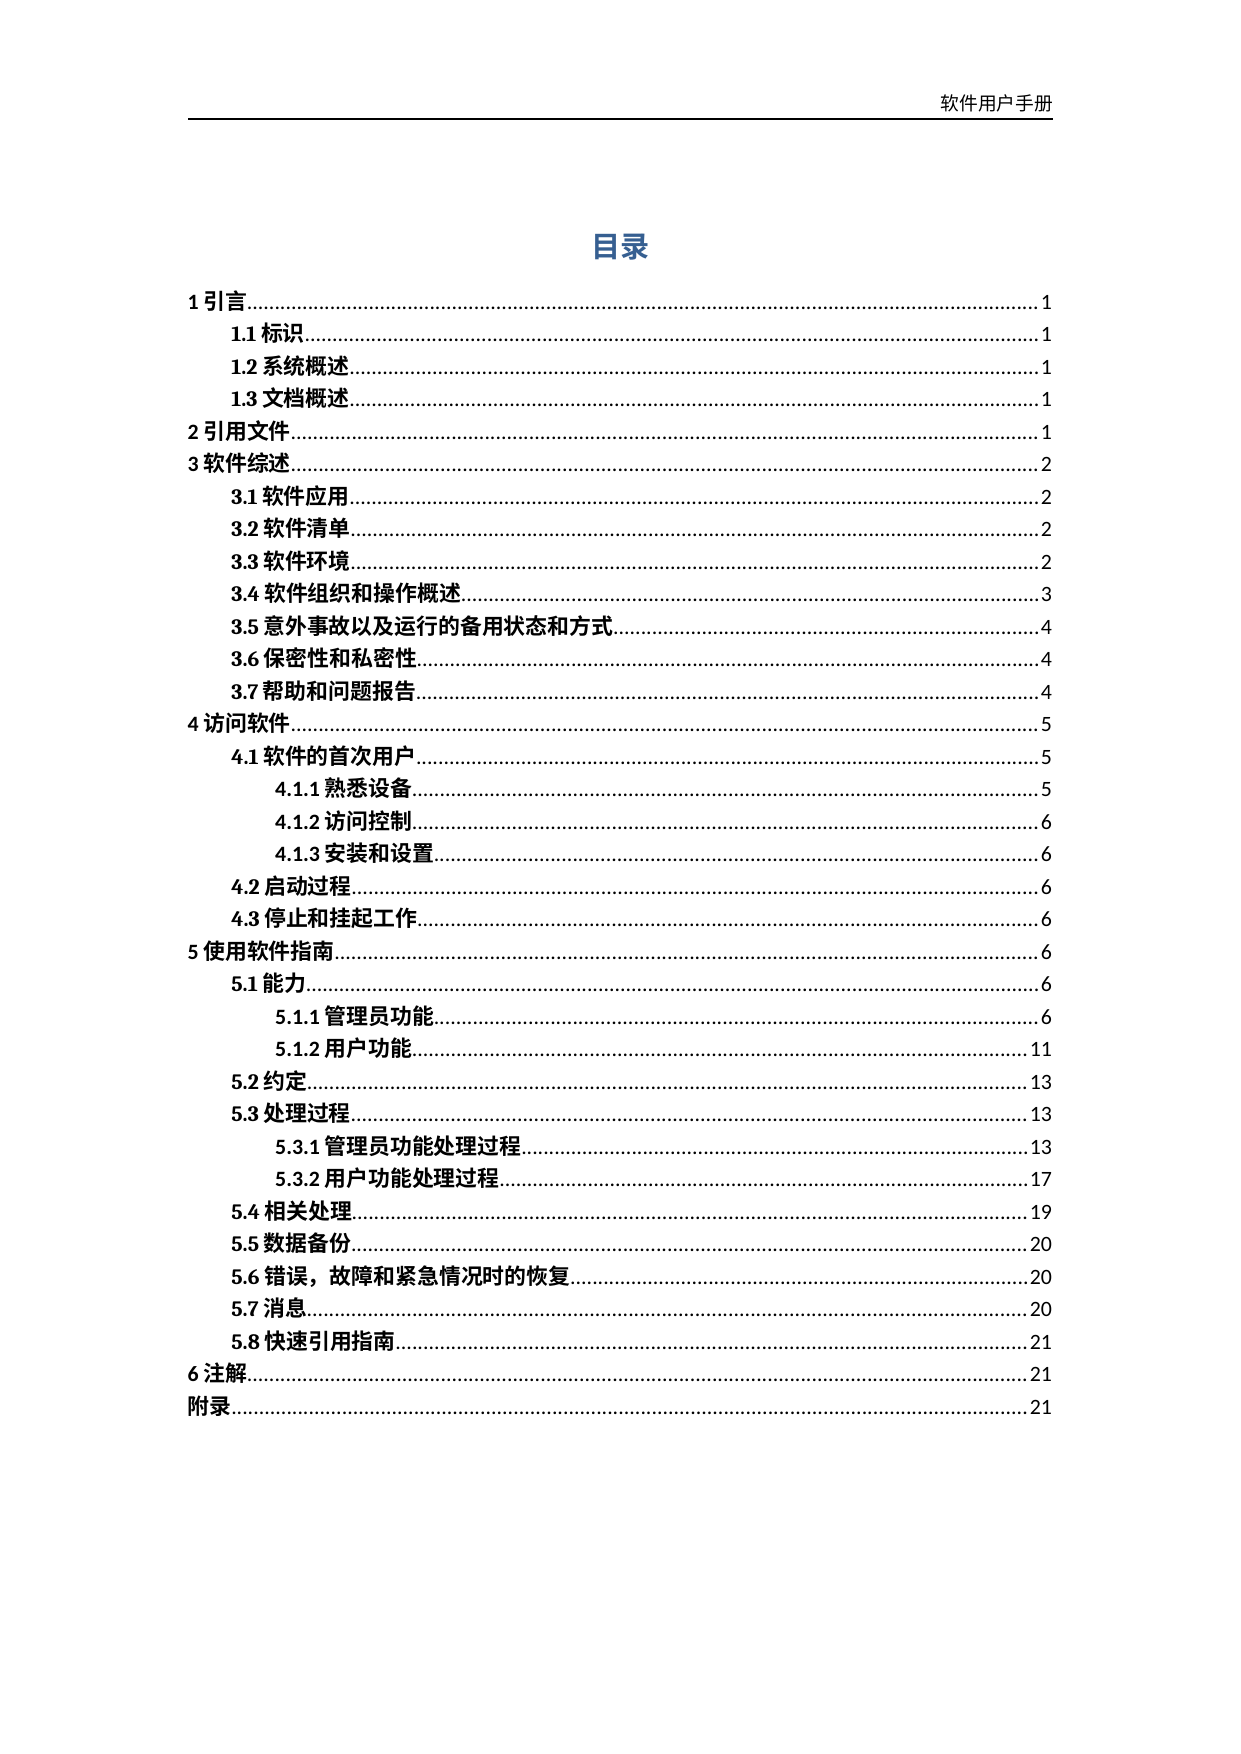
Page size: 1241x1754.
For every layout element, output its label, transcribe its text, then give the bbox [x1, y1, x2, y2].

text 5.1.1管理员功能 6 [275, 998, 1053, 1031]
text 3.4软件组织和操作概述 3 [231, 576, 1053, 608]
text 5.1能力 6 [231, 966, 1053, 998]
text 4访问软件 5 [187, 706, 1053, 738]
text 5.5数据备份 20 [231, 1226, 1053, 1258]
text 5.7消息 20 [231, 1291, 1053, 1323]
text 3.7帮助和问题报告 4 [231, 673, 1053, 706]
text 3.1软件应用 2 [231, 478, 1053, 511]
text 3.6保密性和私密性 4 [231, 641, 1053, 673]
text 5.4相关处理 19 [231, 1193, 1053, 1226]
text 3.3软件环境 2 [231, 543, 1053, 576]
text 5使用软件指南 6 [187, 933, 1053, 966]
text 3.5意外事故以及运行的备用状态和方式 4 [231, 608, 1053, 641]
text 4.1.2访问控制 6 [275, 803, 1053, 836]
text 5.6错误，故障和紧急情况时的恢复 20 [231, 1258, 1053, 1291]
text 4.3停止和挂起工作 6 [231, 901, 1053, 933]
text 6注解 21 [187, 1356, 1053, 1388]
text 4.2启动过程 6 [231, 868, 1053, 901]
text 5.2约定 13 [231, 1063, 1053, 1096]
text 4.1.3安装和设置 6 [275, 836, 1053, 868]
text 5.8快速引用指南 21 [231, 1323, 1053, 1356]
text 1.2系统概述 1 [231, 348, 1053, 381]
text 3.2软件清单 2 [231, 511, 1053, 543]
text 5.3处理过程 13 [231, 1096, 1053, 1128]
text 2引用文件 1 [187, 413, 1053, 446]
text 3软件综述 2 [187, 446, 1053, 478]
text 5.3.2用户功能处理过程 17 [275, 1161, 1053, 1193]
text 4.1软件的首次用户 5 [231, 738, 1053, 771]
text 5.1.2用户功能 11 [275, 1031, 1053, 1063]
text 1.1标识 1 [231, 316, 1053, 348]
text 5.3.1管理员功能处理过程 13 [275, 1128, 1053, 1161]
text 附录 21 [187, 1388, 1053, 1421]
text 1引言 1 [187, 283, 1053, 316]
text 1.3文档概述 1 [231, 381, 1053, 413]
text 4.1.1熟悉设备 5 [275, 771, 1053, 803]
text 目录 [187, 212, 1053, 277]
